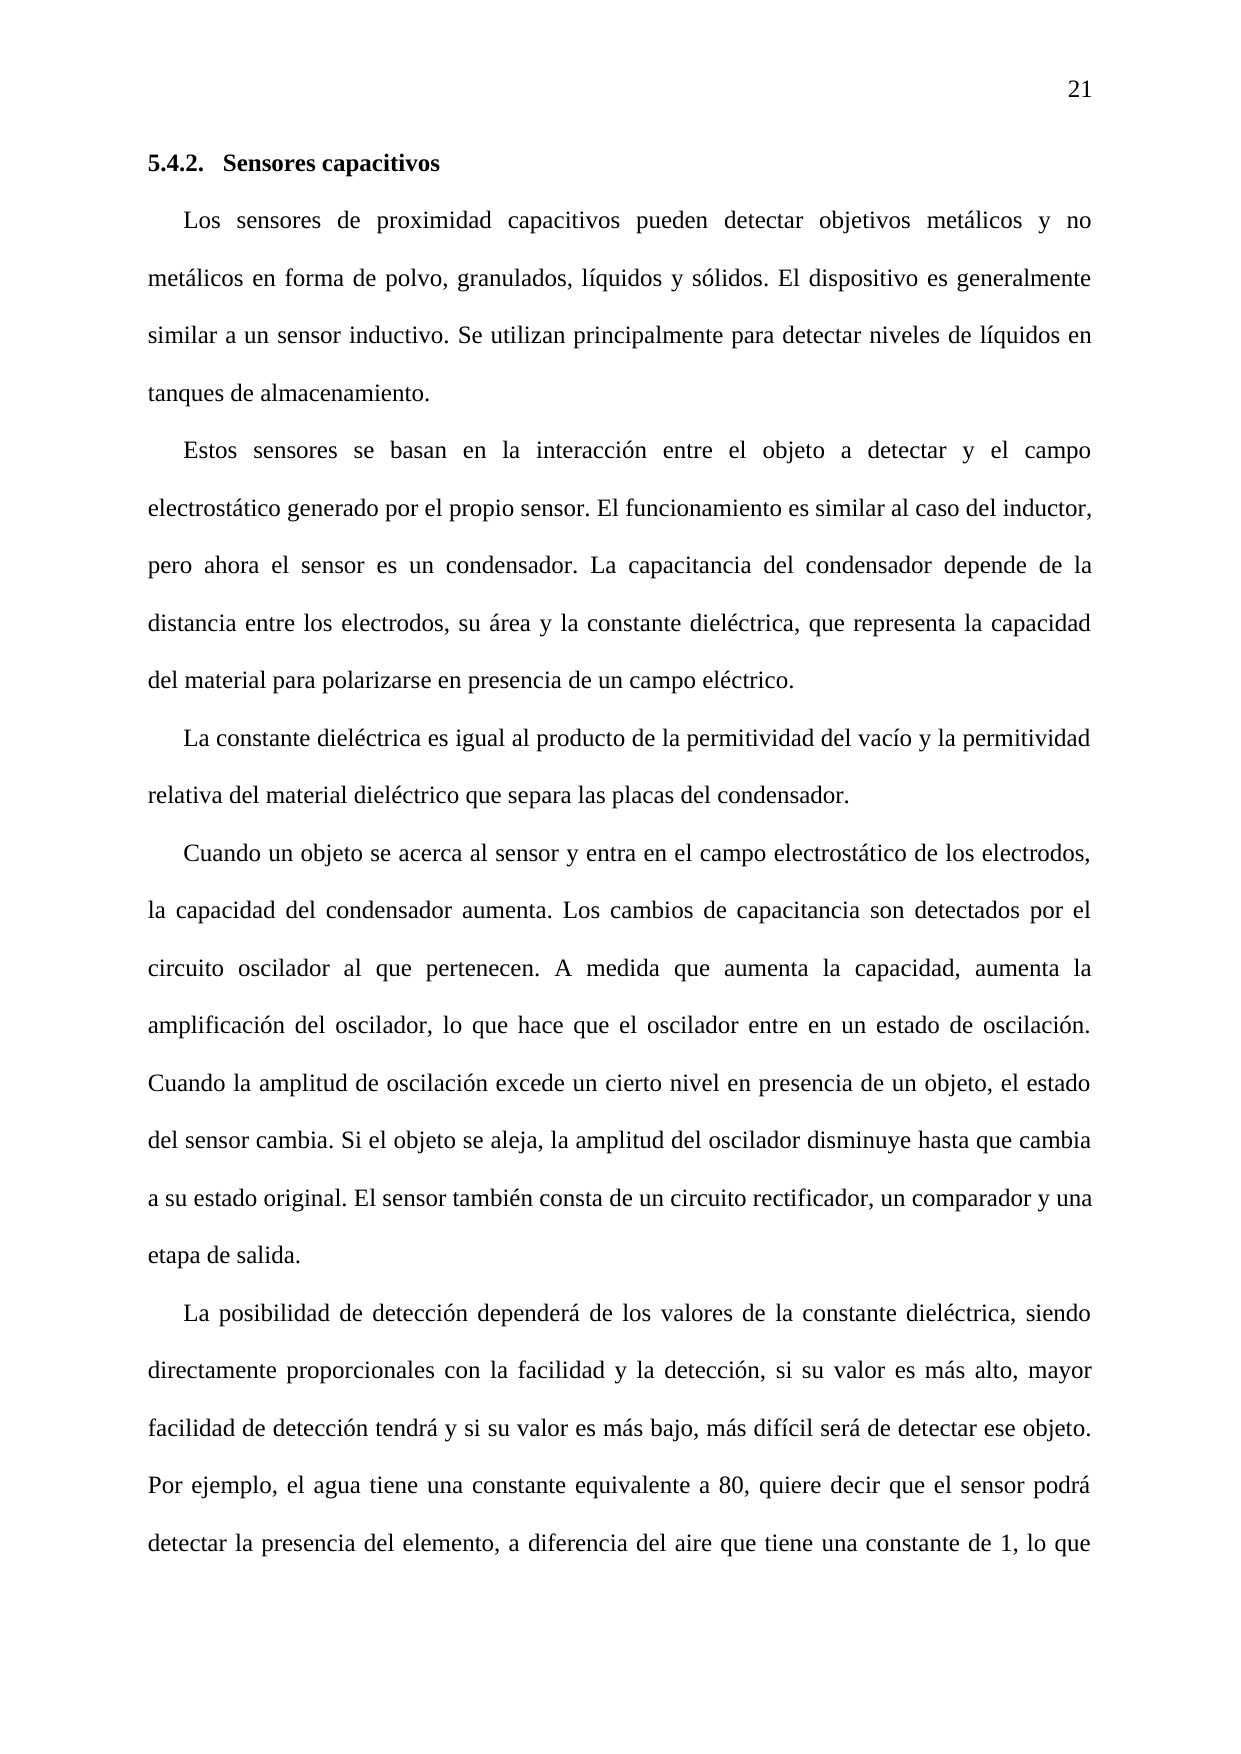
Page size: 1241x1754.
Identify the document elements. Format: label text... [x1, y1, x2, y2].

text La constante dieléctrica es igual al producto de la permitividad del vacío y la permitividad relativa del material dieléctrico que separa las placas del condensador. [148, 723, 1092, 809]
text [148, 1298, 1092, 1556]
text Estos sensores se basan en la interacción entre el objeto a detectar y el campo electrostático generado por el propio sensor. El funcionamiento es similar al caso del inductor, pero ahora el sensor es un condensador. La capacitancia del condensador depende de la distancia entre los electrodos, su área y la constante dieléctrica, que representa la capacidad del material para polarizarse en presencia de un campo eléctrico. [148, 435, 1092, 694]
text Los sensores de proximidad capacitivos pueden detectar objetivos metálicos y no metálicos en forma de polvo, granulados, líquidos y sólidos. El dispositivo es generalmente similar a un sensor inductivo. Se utilizan principalmente para detectar niveles de líquidos en tanques de almacenamiento. [148, 205, 1092, 406]
subtitle Sensores capacitivos [148, 148, 1092, 176]
text Cuando un objeto se acerca al sensor y entra en el campo electrostático de los electrodos, la capacidad del condensador aumenta. Los cambios de capacitancia son detectados por el circuito oscilador al que pertenecen. A medida que aumenta la capacidad, aumenta la amplificación del oscilador, lo que hace que el oscilador entre en un estado de oscilación. Cuando la amplitud de oscilación excede un cierto nivel en presencia de un objeto, el estado del sensor cambia. Si el objeto se aleja, la amplitud del oscilador disminuye hasta que cambia a su estado original. El sensor también consta de un circuito rectificador, un comparador y una etapa de salida. [148, 838, 1092, 1269]
